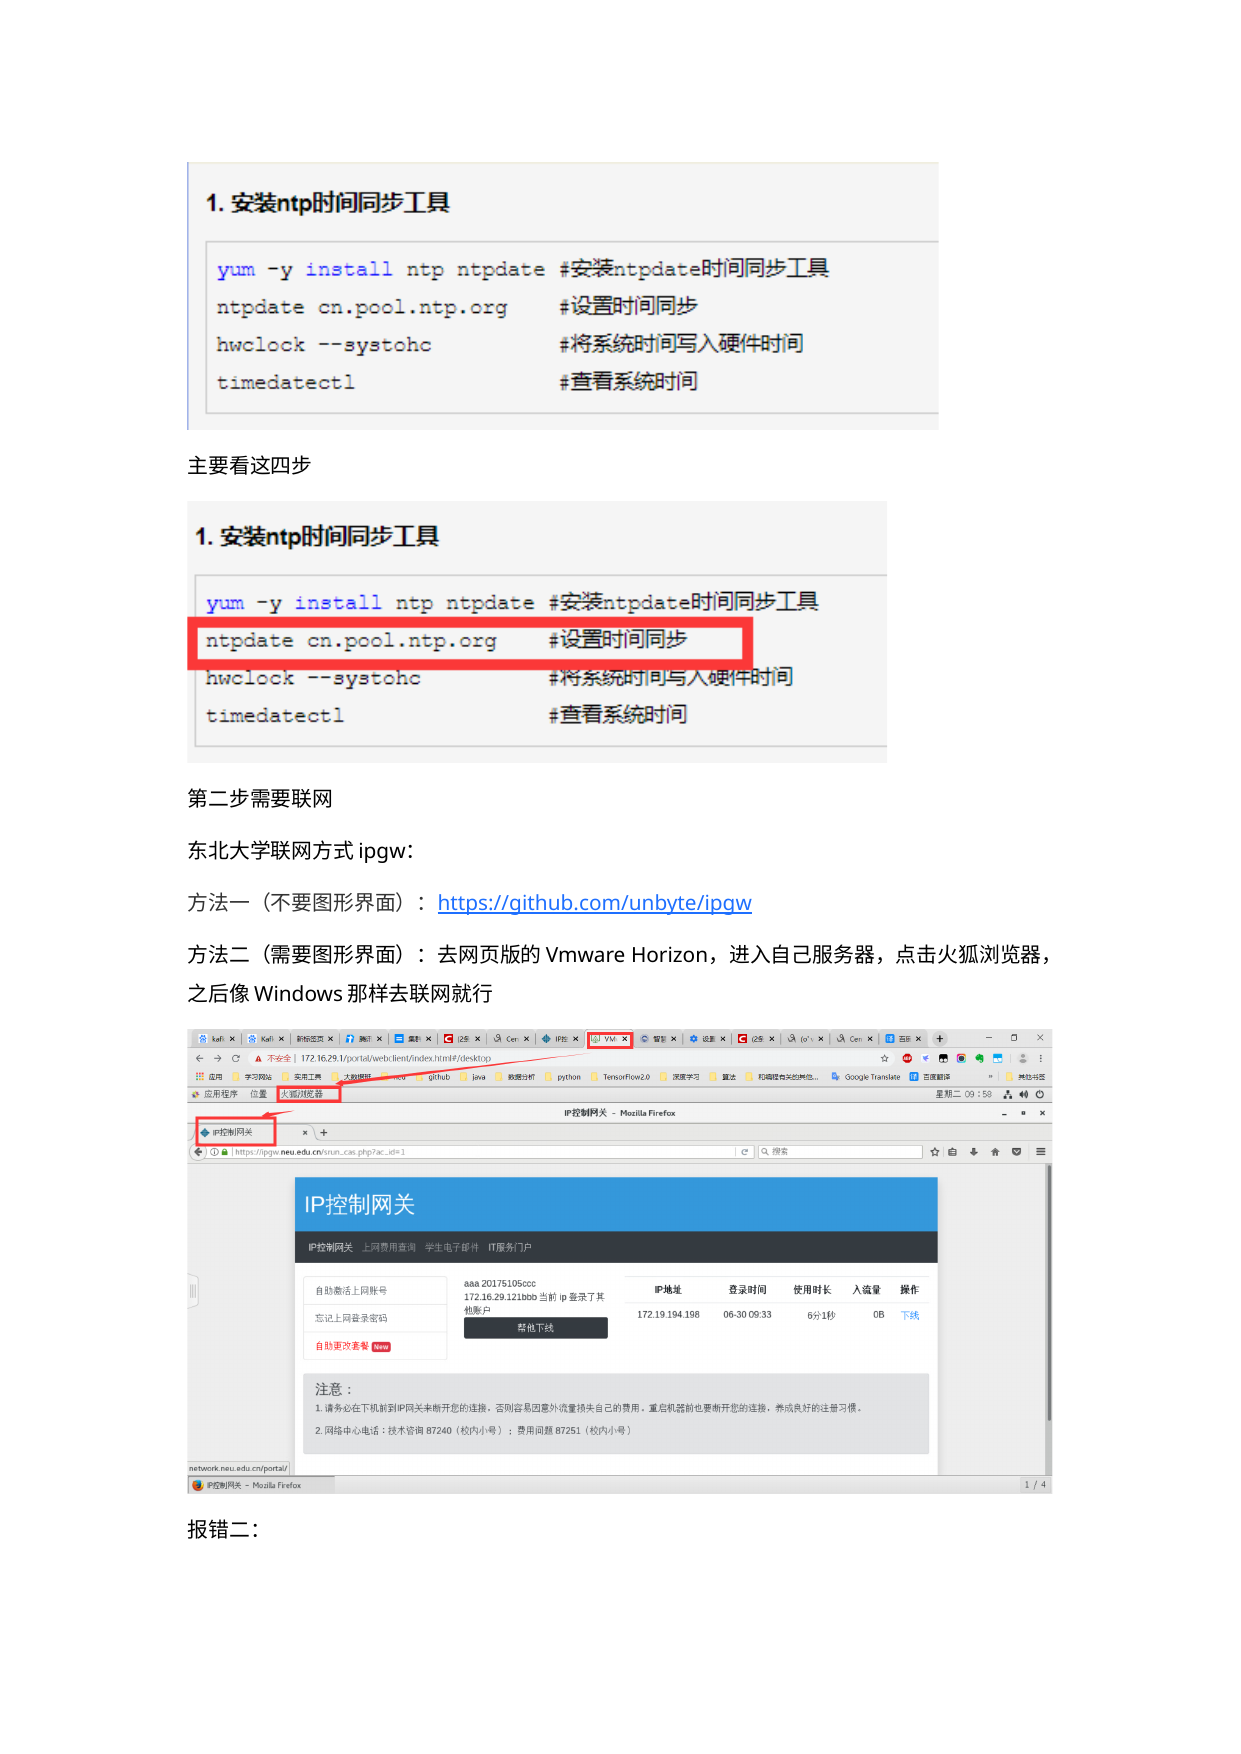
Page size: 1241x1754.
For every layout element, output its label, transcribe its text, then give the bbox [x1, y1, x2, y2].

picture [187, 501, 888, 763]
text 第二步需要联网 [187, 783, 1053, 813]
text 主要看这四步 [187, 449, 1053, 480]
text 方法一（不要图形界面）：https://github.com/unbyte/ipgw [187, 886, 1053, 917]
picture [187, 162, 939, 430]
text 报错二： [187, 1514, 1053, 1544]
text 方法二（需要图形界面）：去网页版的Vmware Horizon，进入自己服务器，点击火狐浏览器，之后像Windows那样去联网就行 [187, 938, 1053, 1008]
picture [187, 1029, 1053, 1494]
text 东北大学联网方式ipgw： [187, 834, 1053, 865]
